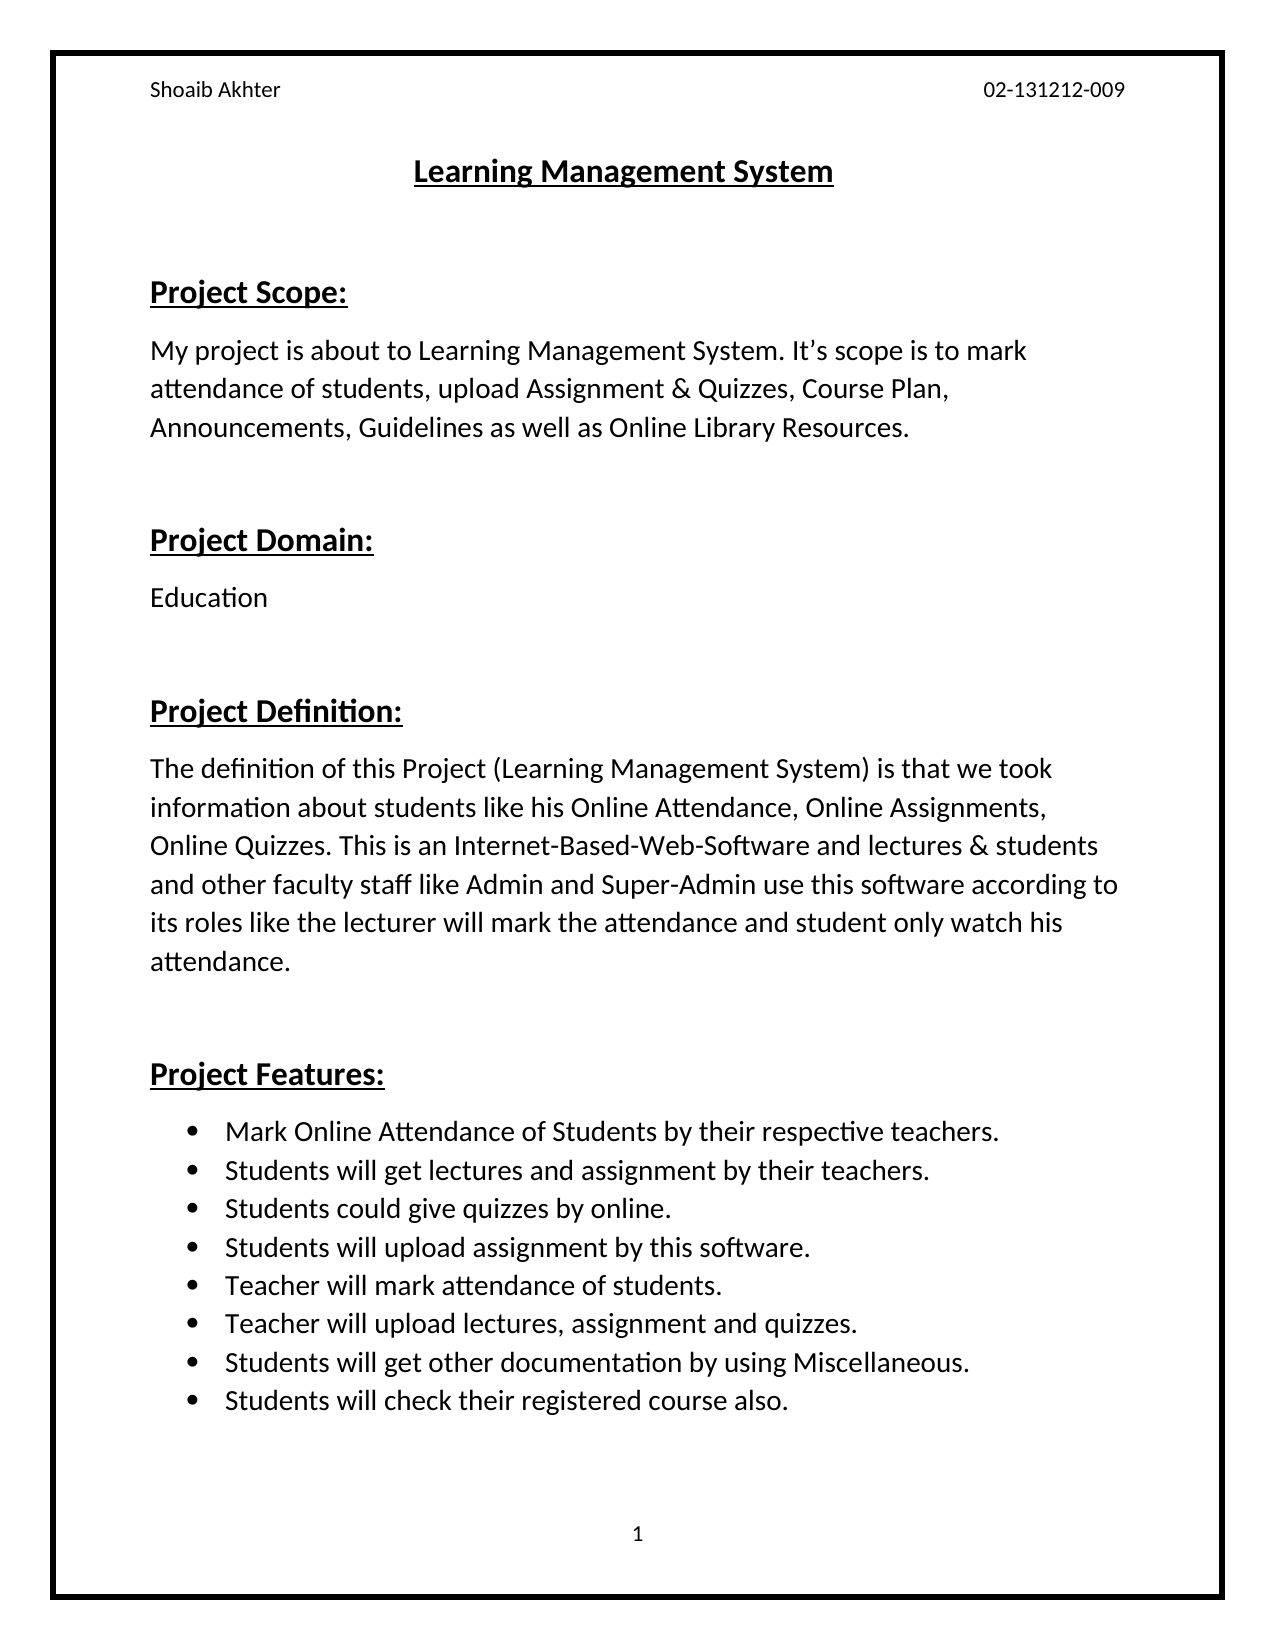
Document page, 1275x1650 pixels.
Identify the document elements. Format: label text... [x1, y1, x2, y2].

list Students will get lectures and assignment by their teachers. [187, 1152, 1125, 1187]
list Students will check their registered course also. [187, 1382, 1125, 1418]
text Learning Management System [150, 150, 1125, 191]
list Teacher will upload lectures, assignment and quizzes. [187, 1306, 1125, 1341]
list Students could give quizzes by online. [187, 1190, 1125, 1226]
list Students will upload assignment by this software. [187, 1229, 1125, 1264]
text The definition of this Project (Learning Management System) is that we took information about students like his Online Attendance, Online Assignments, Online Quizzes. This is an Internet-Based-Web-Software and lectures & students and other faculty staff like Admin and Super-Admin use this software according to its roles like the lecturer will mark the attendance and student only watch his attendance. [150, 750, 1125, 978]
list Mark Online Attendance of Students by their respective teachers. [187, 1113, 1125, 1149]
text Education [150, 579, 1125, 615]
list Teacher will mark attendance of students. [187, 1267, 1125, 1303]
text Project Scope: [150, 271, 1125, 312]
text Project Features: [150, 1053, 1125, 1093]
text Project Definition: [150, 690, 1125, 731]
text My project is about to Learning Management System. It’s scope is to mark attendance of students, upload Assignment & Quizzes, Course Plan, Announcements, Guidelines as well as Online Library Resources. [150, 332, 1125, 444]
text Project Domain: [150, 519, 1125, 560]
list Students will get other documentation by using Miscellaneous. [187, 1344, 1125, 1380]
